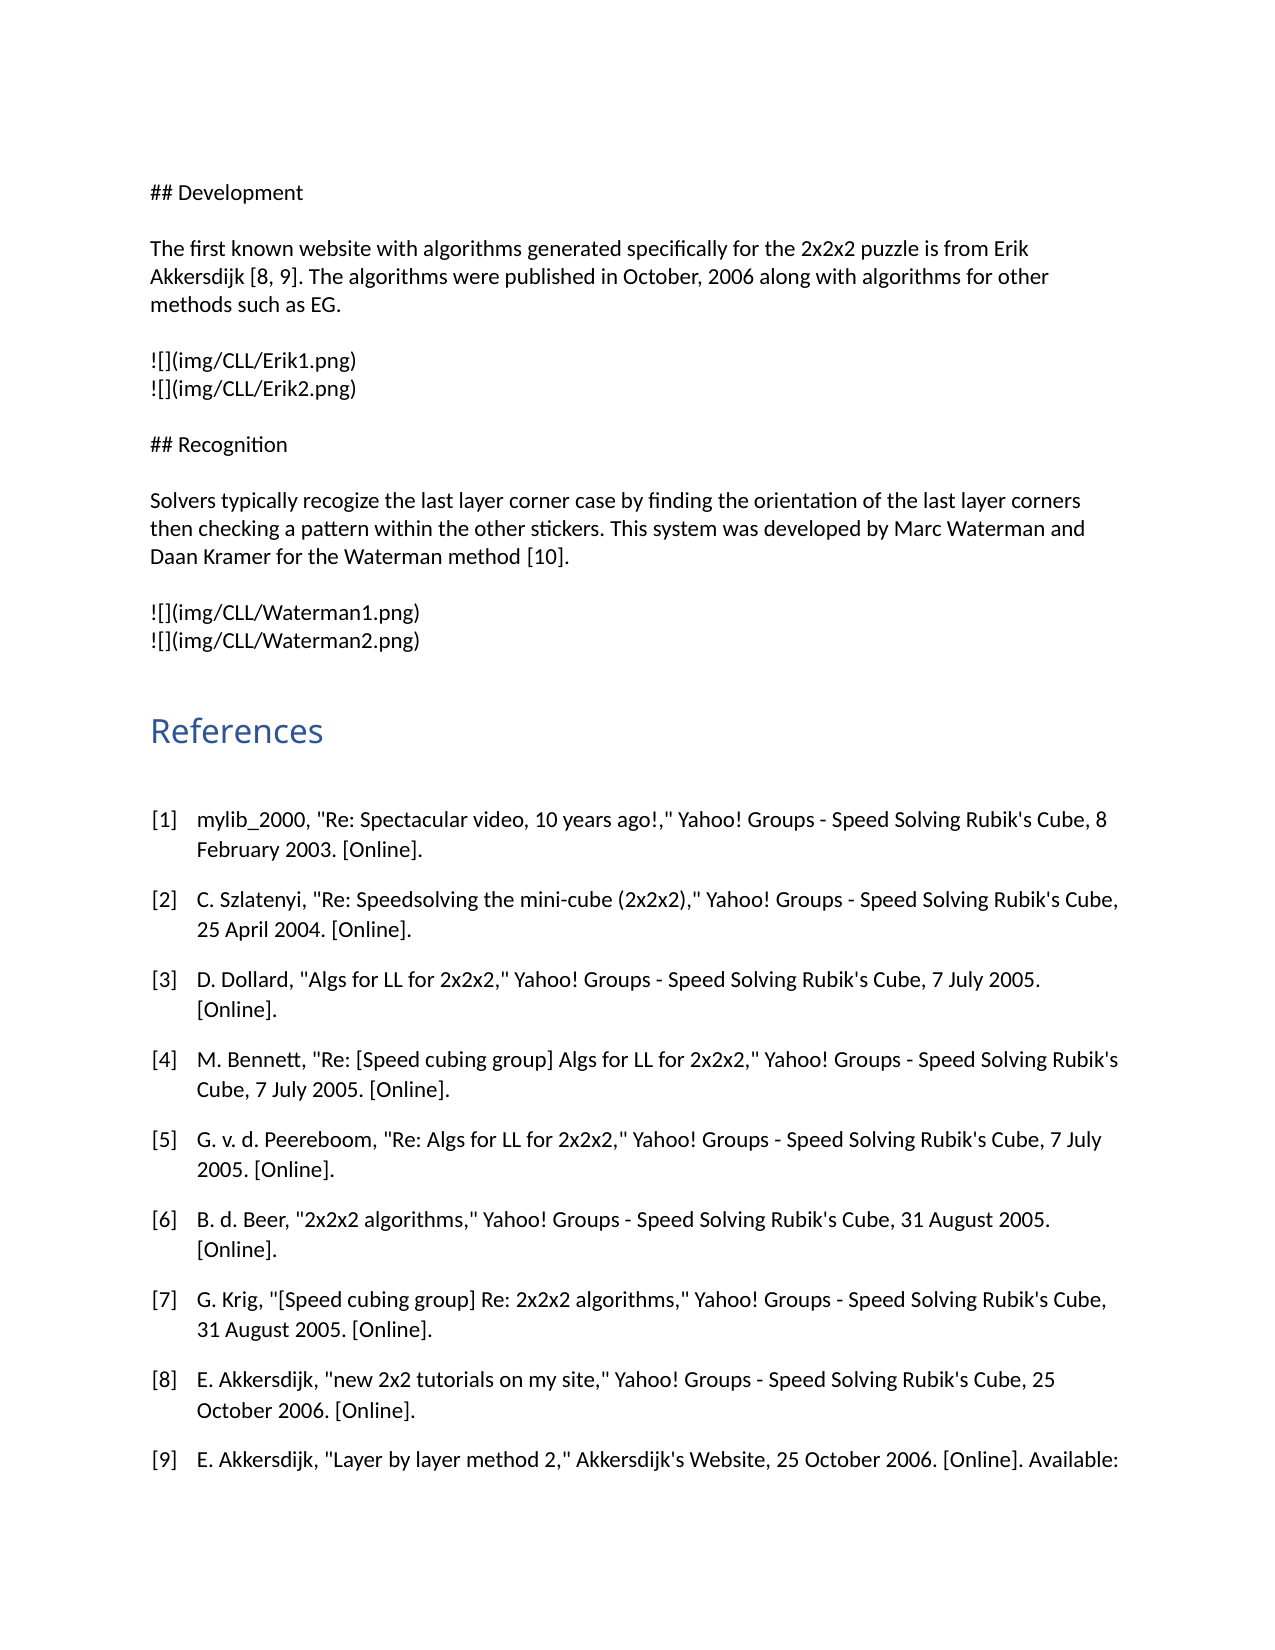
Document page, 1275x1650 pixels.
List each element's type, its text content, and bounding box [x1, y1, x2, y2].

text Solvers typically recogize the last layer corner case by finding the orientation of the last layer corners then checking a pattern within the other stickers. This system was developed by Marc Waterman and Daan Kramer for the Waterman method. [150, 486, 1125, 570]
text ![](img/CLL/Waterman1.png) [150, 598, 1125, 626]
text ![](img/CLL/Waterman2.png) [150, 626, 1125, 654]
text ![](img/CLL/Erik2.png) [150, 374, 1125, 402]
text ## Development [150, 178, 1125, 206]
text The first known website with algorithms generated specifically for the 2x2x2 puzzle is from Erik Akkersdijk. The algorithms were published in October, 2006 along with algorithms for other methods such as EG. [150, 234, 1125, 318]
text ## Recognition [150, 430, 1125, 458]
text ![](img/CLL/Erik1.png) [150, 346, 1125, 374]
